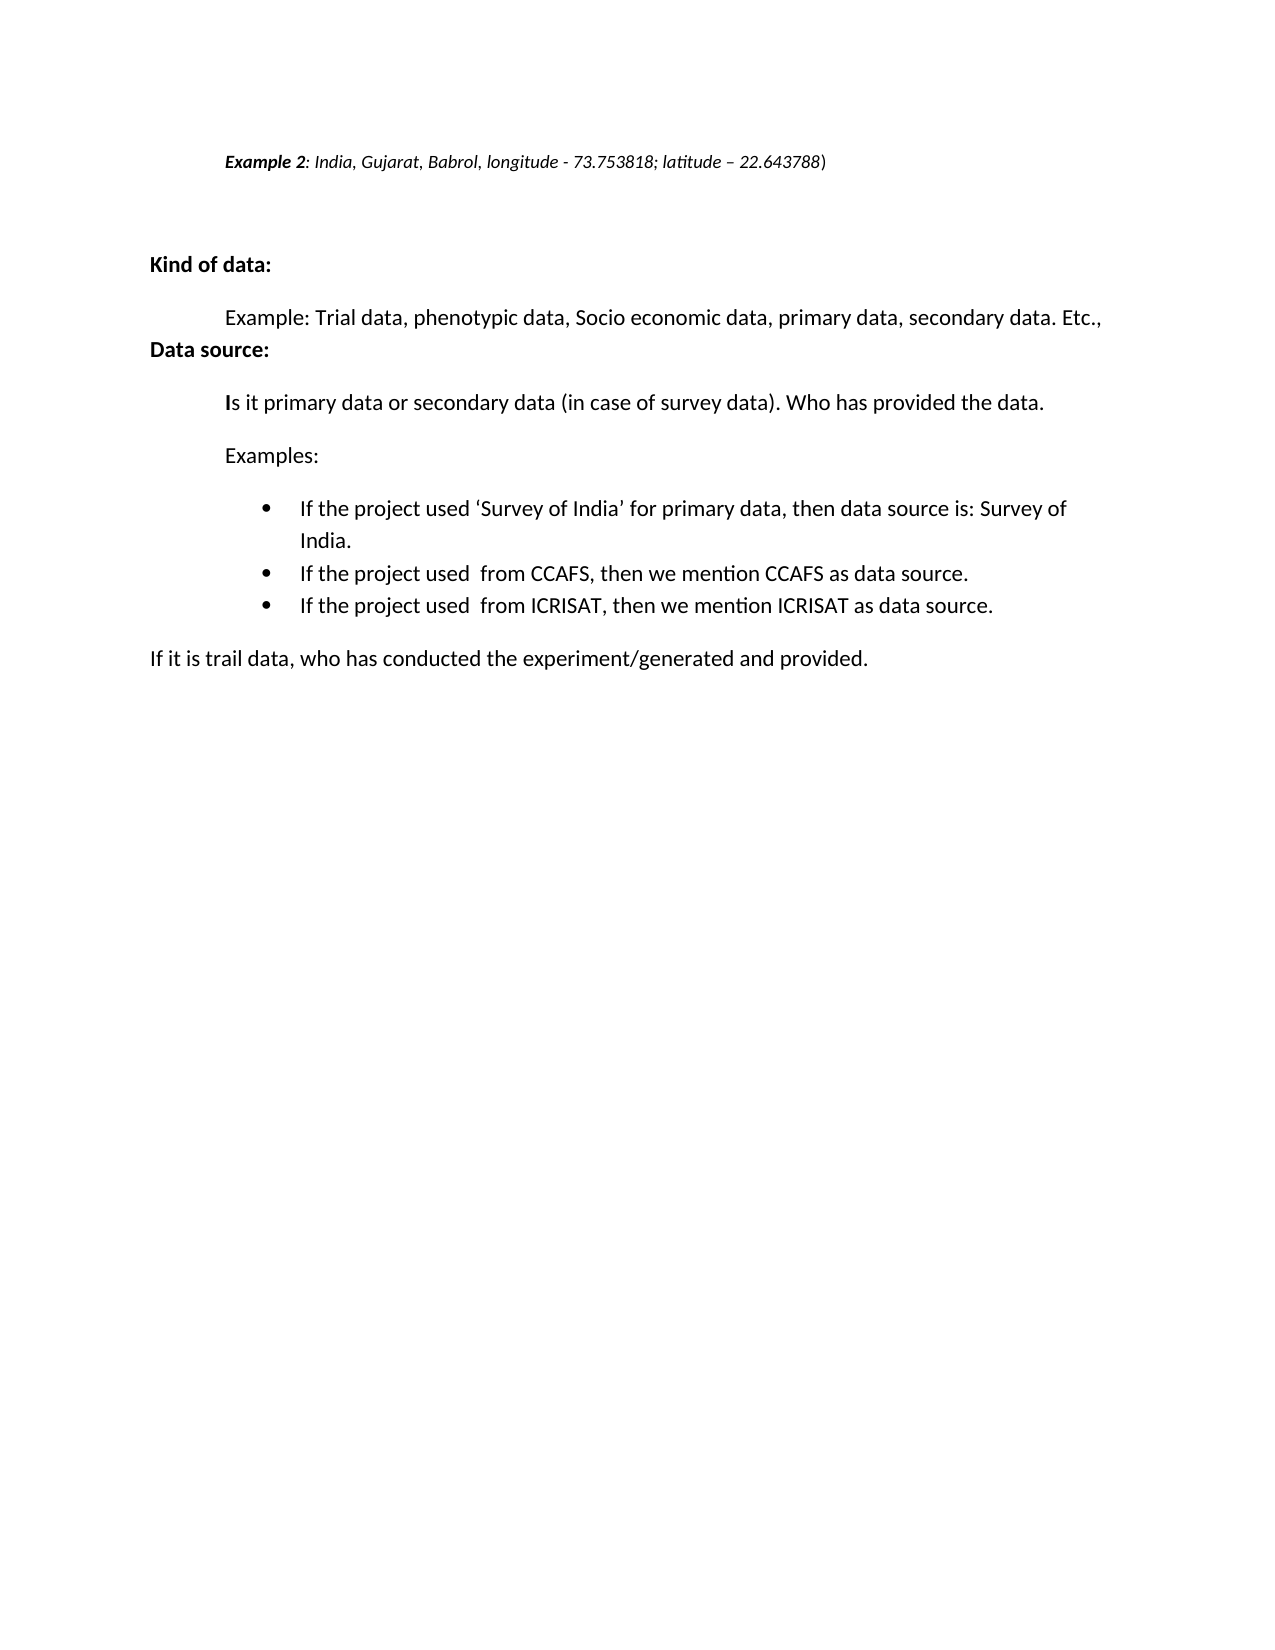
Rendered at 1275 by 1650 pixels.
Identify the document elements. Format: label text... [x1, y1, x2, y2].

text Example 2: India, Gujarat, Babrol, longitude - 73.753818; latitude – 22.643788) [150, 150, 1125, 173]
list If the project used from CCAFS, then we mention CCAFS as data source. [262, 559, 1125, 587]
text Is it primary data or secondary data (in case of survey data). Who has provided the data. [150, 388, 1125, 416]
text Kind of data: [150, 250, 1125, 278]
list If the project used from ICRISAT, then we mention ICRISAT as data source. [262, 591, 1125, 619]
text If it is trail data, who has conducted the experiment/generated and provided. [150, 644, 1125, 672]
text Examples: [150, 441, 1125, 469]
text Example: Trial data, phenotypic data, Socio economic data, primary data, secondary data. Etc., Data source: [150, 303, 1125, 363]
list If the project used ‘Survey of India’ for primary data, then data source is: Survey of India. [262, 494, 1125, 555]
